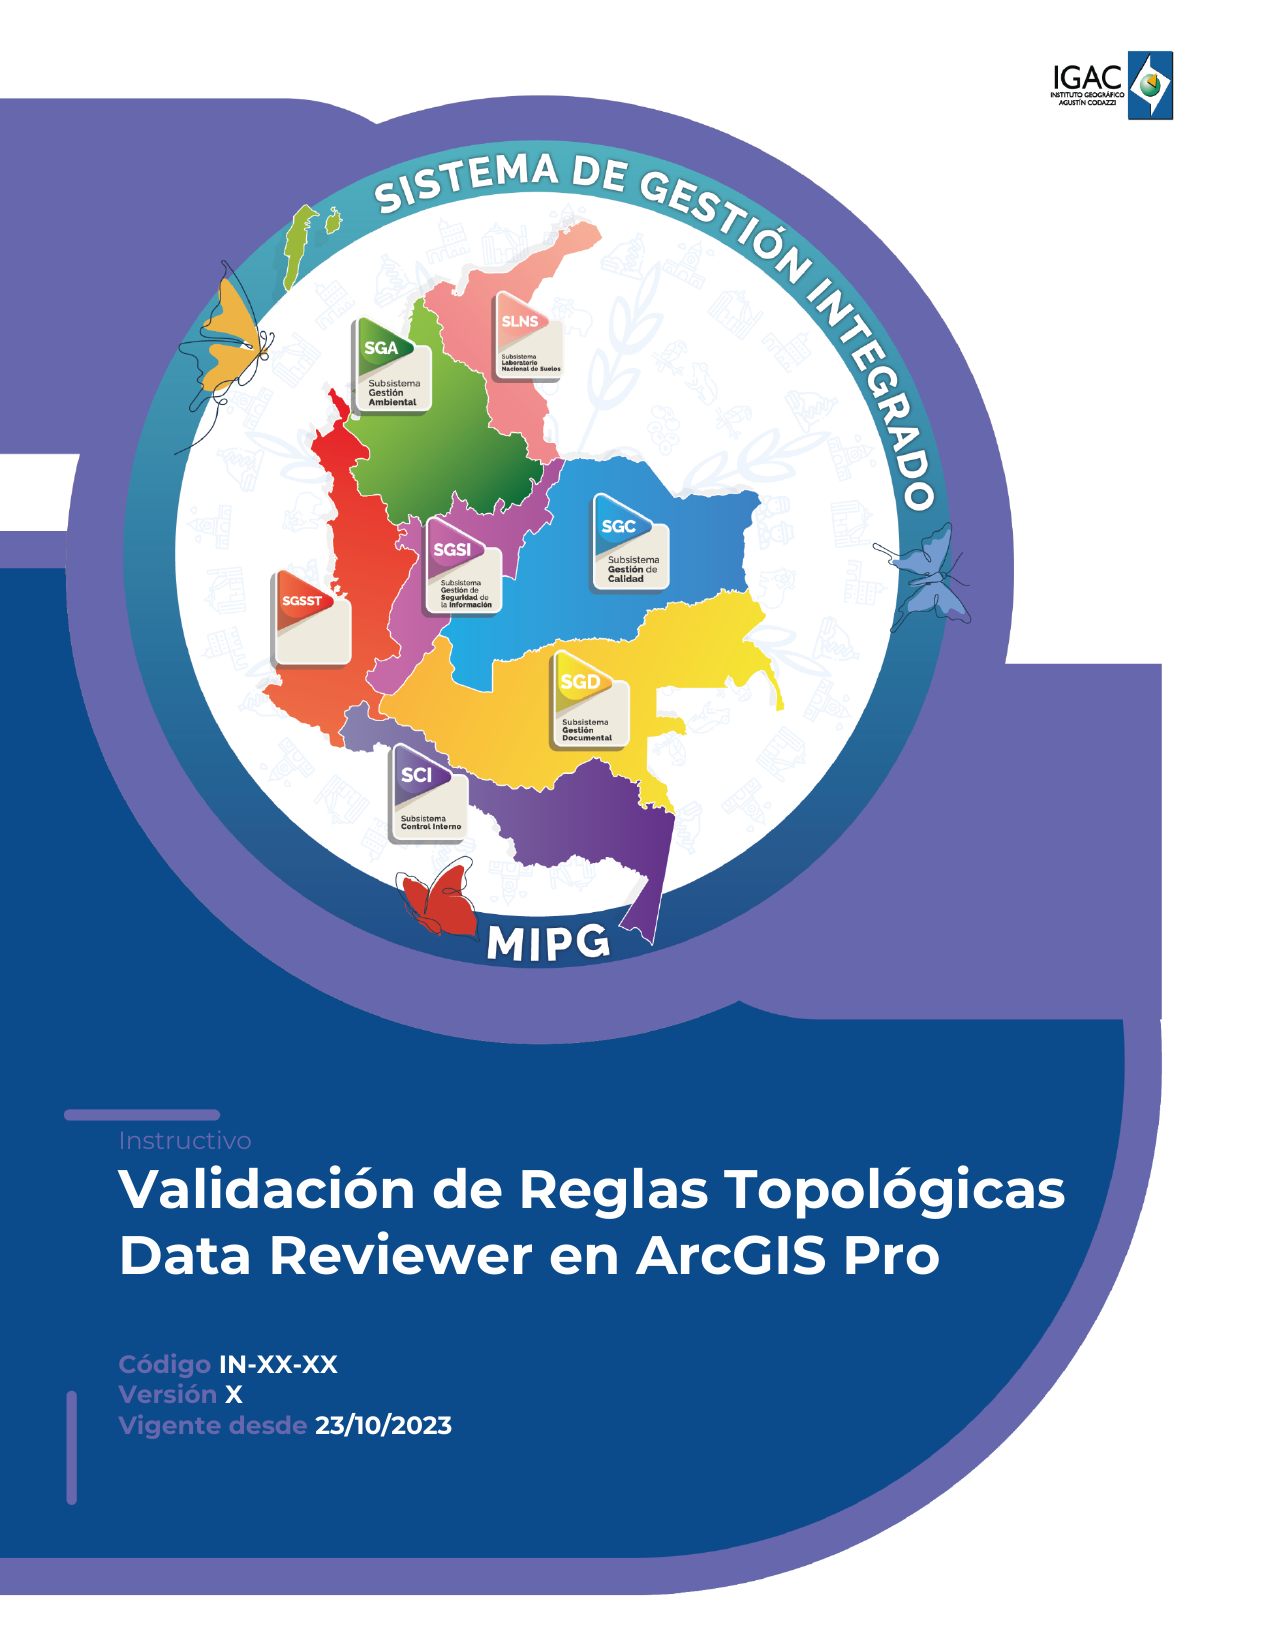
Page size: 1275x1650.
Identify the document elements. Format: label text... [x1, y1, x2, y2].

text Instructivo [118, 1125, 1157, 1156]
picture [0, 0, 1219, 1650]
text Vigente desde 23/10/2023 [118, 1410, 1157, 1441]
text Código IN-XX-XX [118, 1349, 1157, 1379]
text Validación de Reglas Topológicas Data Reviewer en ArcGIS Pro [118, 1156, 1157, 1288]
text Versión X [118, 1379, 1157, 1410]
